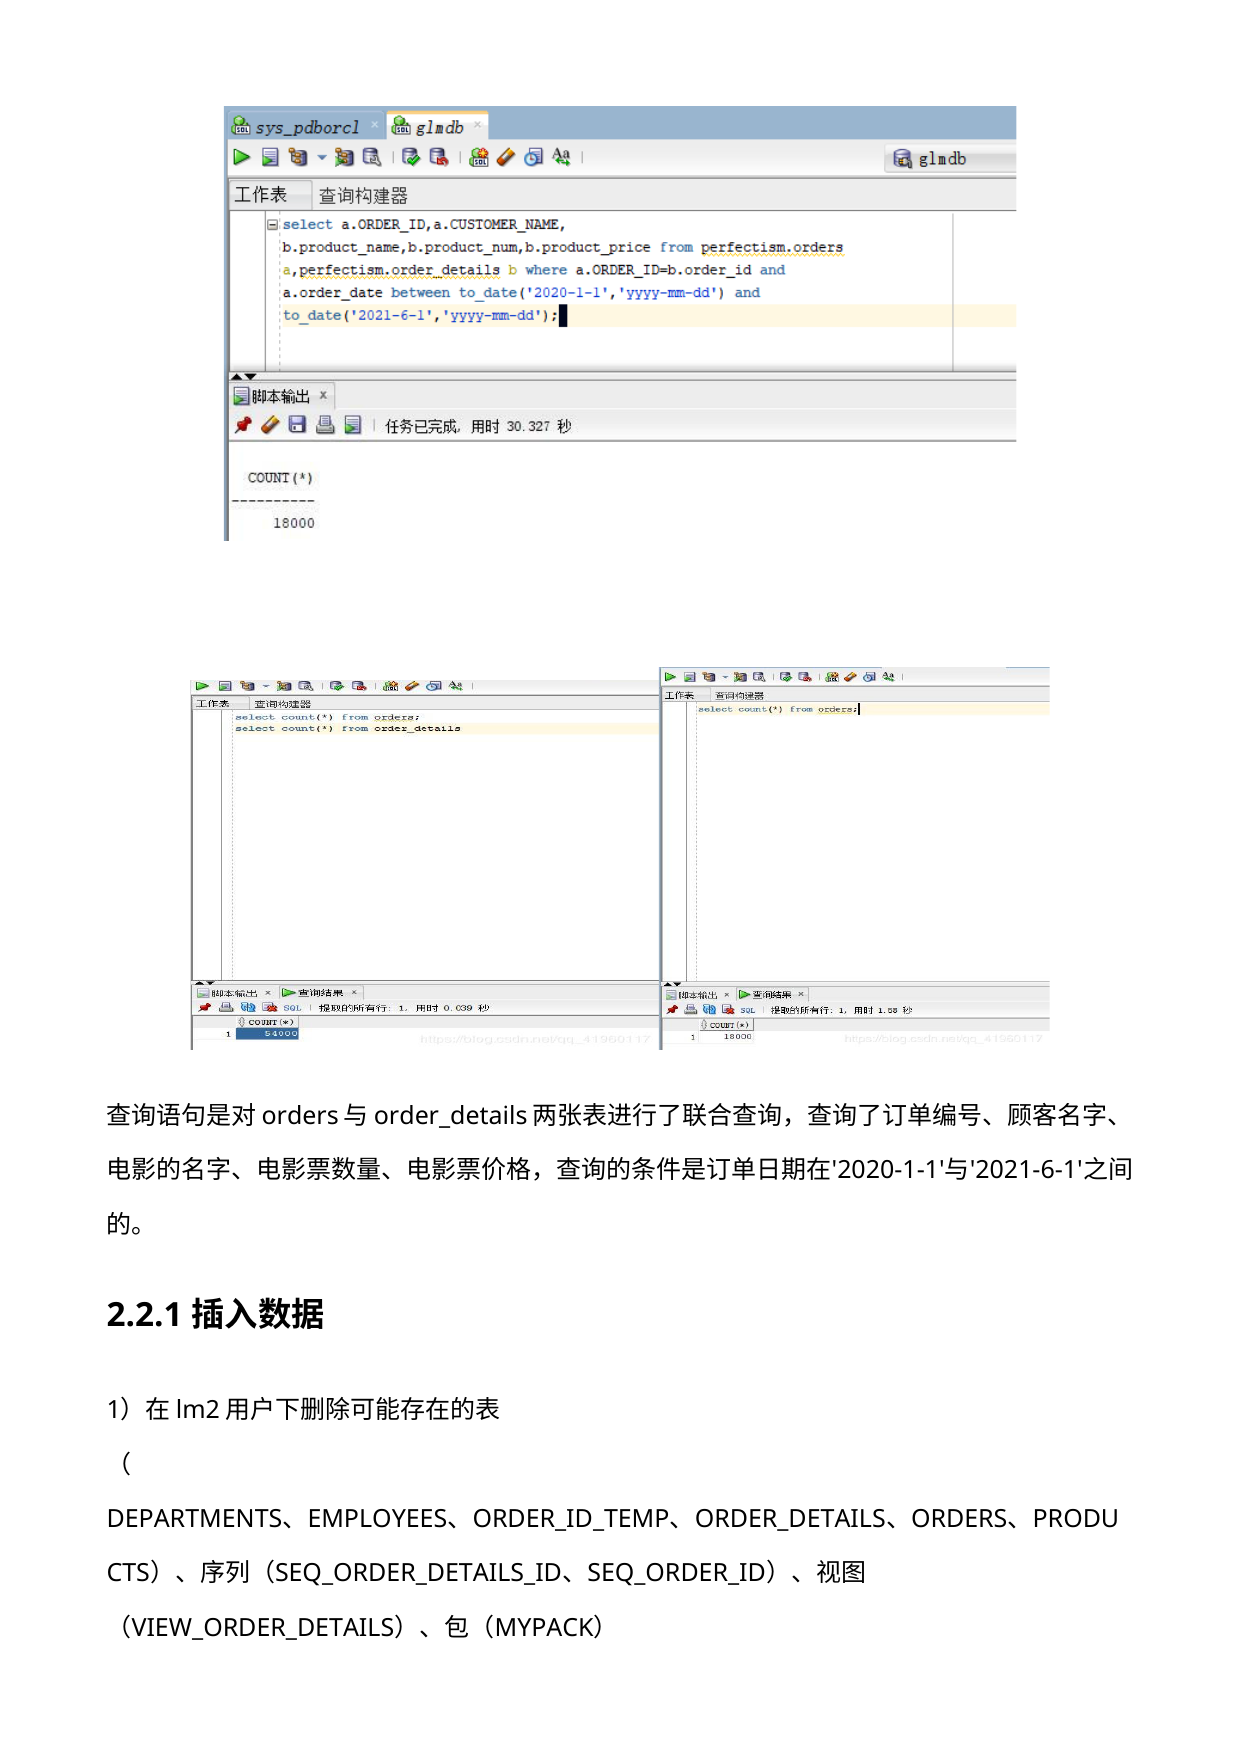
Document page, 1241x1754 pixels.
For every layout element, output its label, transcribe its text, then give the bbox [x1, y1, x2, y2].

subtitle 2.2.1 插入数据 [106, 1288, 1134, 1336]
picture [190, 667, 1050, 1050]
text 1）在lm2用户下删除可能存在的表（DEPARTMENTS、EMPLOYEES、ORDER_ID_TEMP、ORDER_DETAILS、ORDERS、PRODUCTS）、序列（SEQ_ORDER_DETAILS_ID、SEQ_ORDER_ID）、视图（VIEW_ORDER_DETAILS）、包（MYPACK） [106, 1390, 1134, 1643]
picture [223, 106, 1017, 541]
text 查询语句是对orders与order_details两张表进行了联合查询，查询了订单编号、顾客名字、电影的名字、电影票数量、电影票价格，查询的条件是订单日期在'2020-1-1'与'2021-6-1'之间的。 [106, 1096, 1134, 1241]
